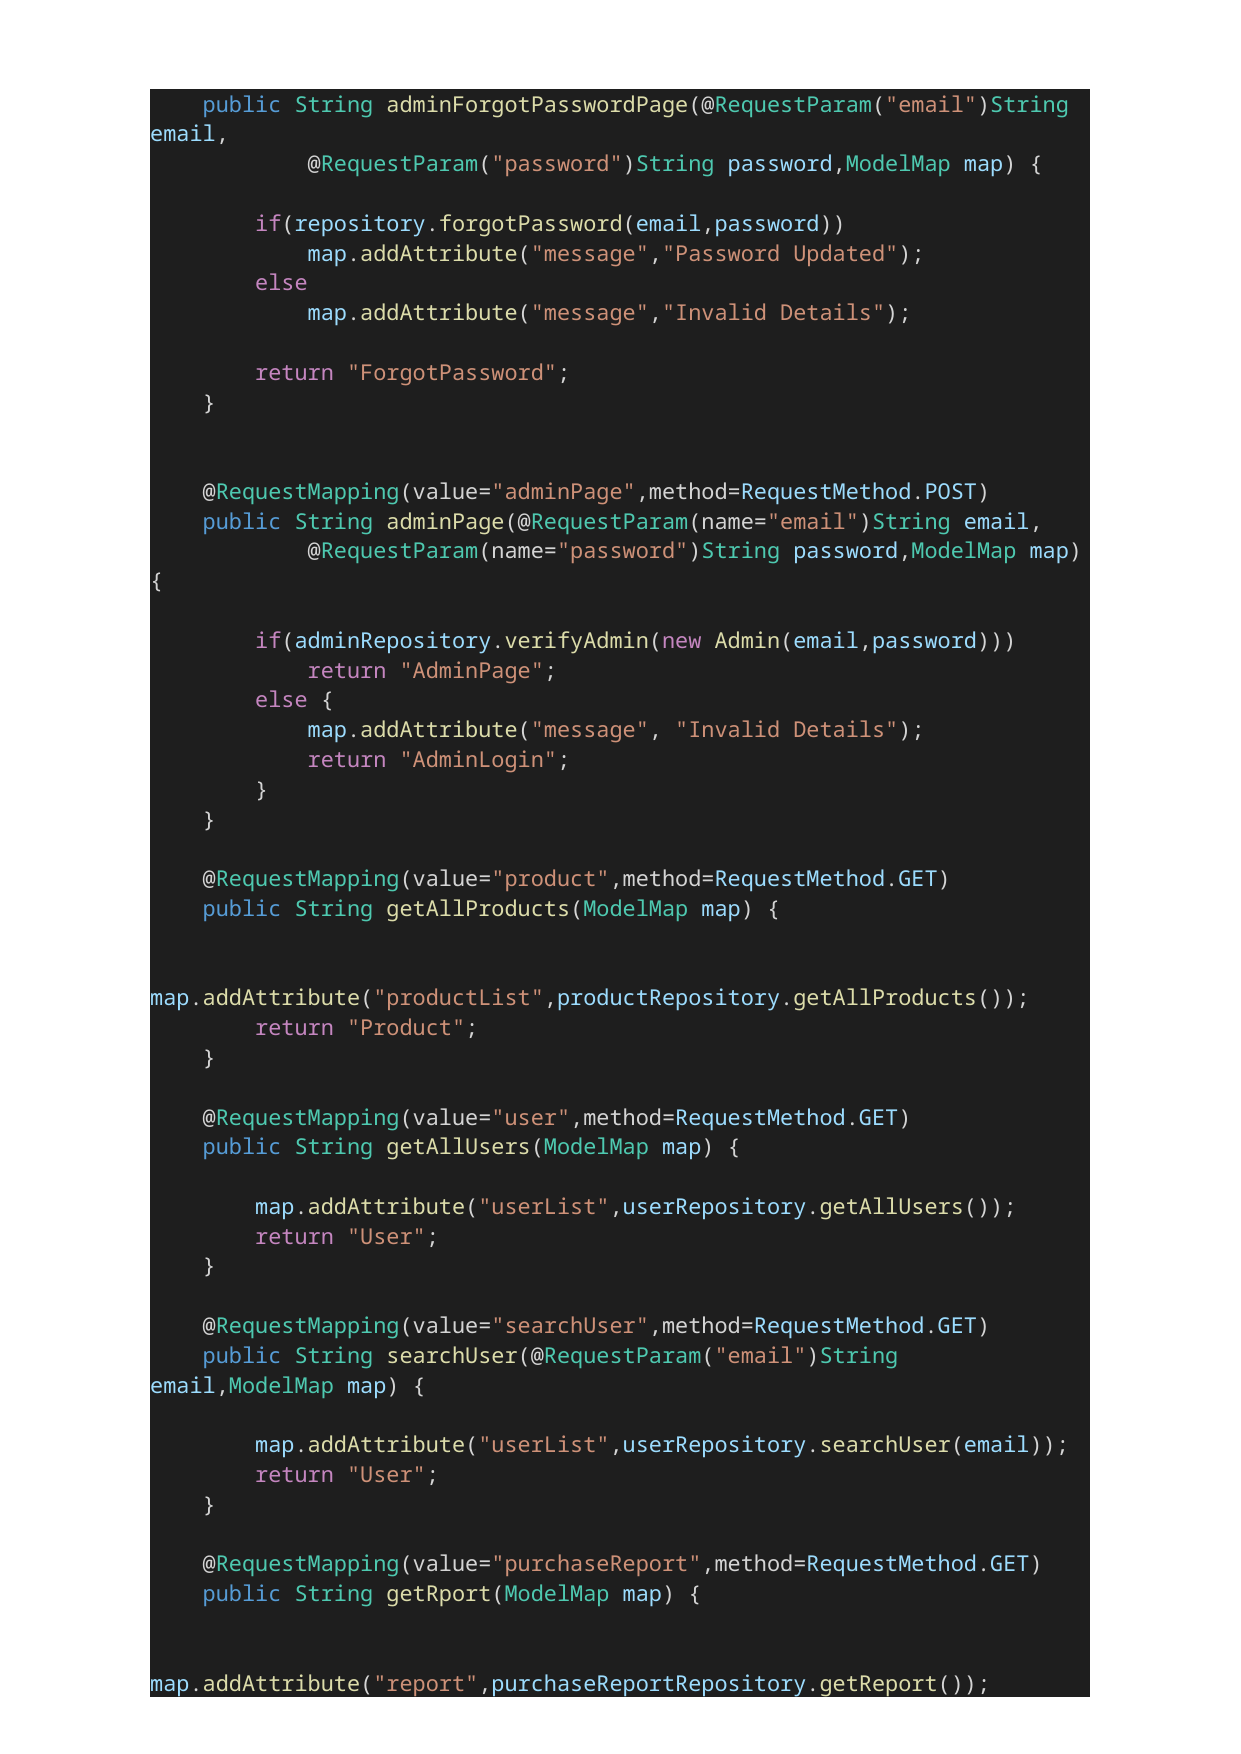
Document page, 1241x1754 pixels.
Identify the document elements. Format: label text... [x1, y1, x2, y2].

text public String getAllUsers(ModelMap map) { [150, 1131, 1090, 1161]
text map.addAttribute("userList",userRepository.searchUser(email)); [150, 1429, 1090, 1459]
text else { [150, 684, 1090, 714]
text map.addAttribute("message","Invalid Details"); [150, 297, 1090, 327]
text map.addAttribute("productList",productRepository.getAllProducts()); [150, 953, 1090, 1012]
text public String getAllProducts(ModelMap map) { [150, 893, 1090, 923]
text public String adminPage(@RequestParam(name="email")String email, [150, 506, 1090, 536]
text @RequestMapping(value="product",method=RequestMethod.GET) [150, 863, 1090, 893]
text @RequestMapping(value="user",method=RequestMethod.GET) [150, 1102, 1090, 1131]
text } [150, 774, 1090, 804]
text if(repository.forgotPassword(email,password)) [150, 208, 1090, 238]
text @RequestParam("password")String password,ModelMap map) { [150, 148, 1090, 178]
text public String getRport(ModelMap map) { [150, 1578, 1090, 1608]
text } [150, 1251, 1090, 1280]
text return "User"; [150, 1221, 1090, 1251]
text map.addAttribute("report",purchaseReportRepository.getReport()); [150, 1638, 1090, 1697]
text map.addAttribute("message","Password Updated"); [150, 238, 1090, 267]
text return "ForgotPassword"; [150, 357, 1090, 387]
text else [150, 267, 1090, 297]
text map.addAttribute("message", "Invalid Details"); [150, 714, 1090, 744]
text @RequestParam(name="password")String password,ModelMap map) { [150, 536, 1090, 595]
text if(adminRepository.verifyAdmin(new Admin(email,password))) [150, 625, 1090, 655]
text @RequestMapping(value="adminPage",method=RequestMethod.POST) [150, 476, 1090, 506]
text public String searchUser(@RequestParam("email")String email,ModelMap map) { [150, 1340, 1090, 1399]
text return "AdminLogin"; [150, 744, 1090, 774]
text return "AdminPage"; [150, 655, 1090, 684]
text @RequestMapping(value="searchUser",method=RequestMethod.GET) [150, 1310, 1090, 1340]
text } [150, 1042, 1090, 1072]
text } [150, 804, 1090, 833]
text return "User"; [150, 1459, 1090, 1489]
text } [150, 1489, 1090, 1519]
text @RequestMapping(value="purchaseReport",method=RequestMethod.GET) [150, 1548, 1090, 1578]
text } [150, 387, 1090, 416]
text return "Product"; [150, 1012, 1090, 1042]
text map.addAttribute("userList",userRepository.getAllUsers()); [150, 1191, 1090, 1221]
text public String adminForgotPasswordPage(@RequestParam("email")String email, [150, 89, 1090, 148]
